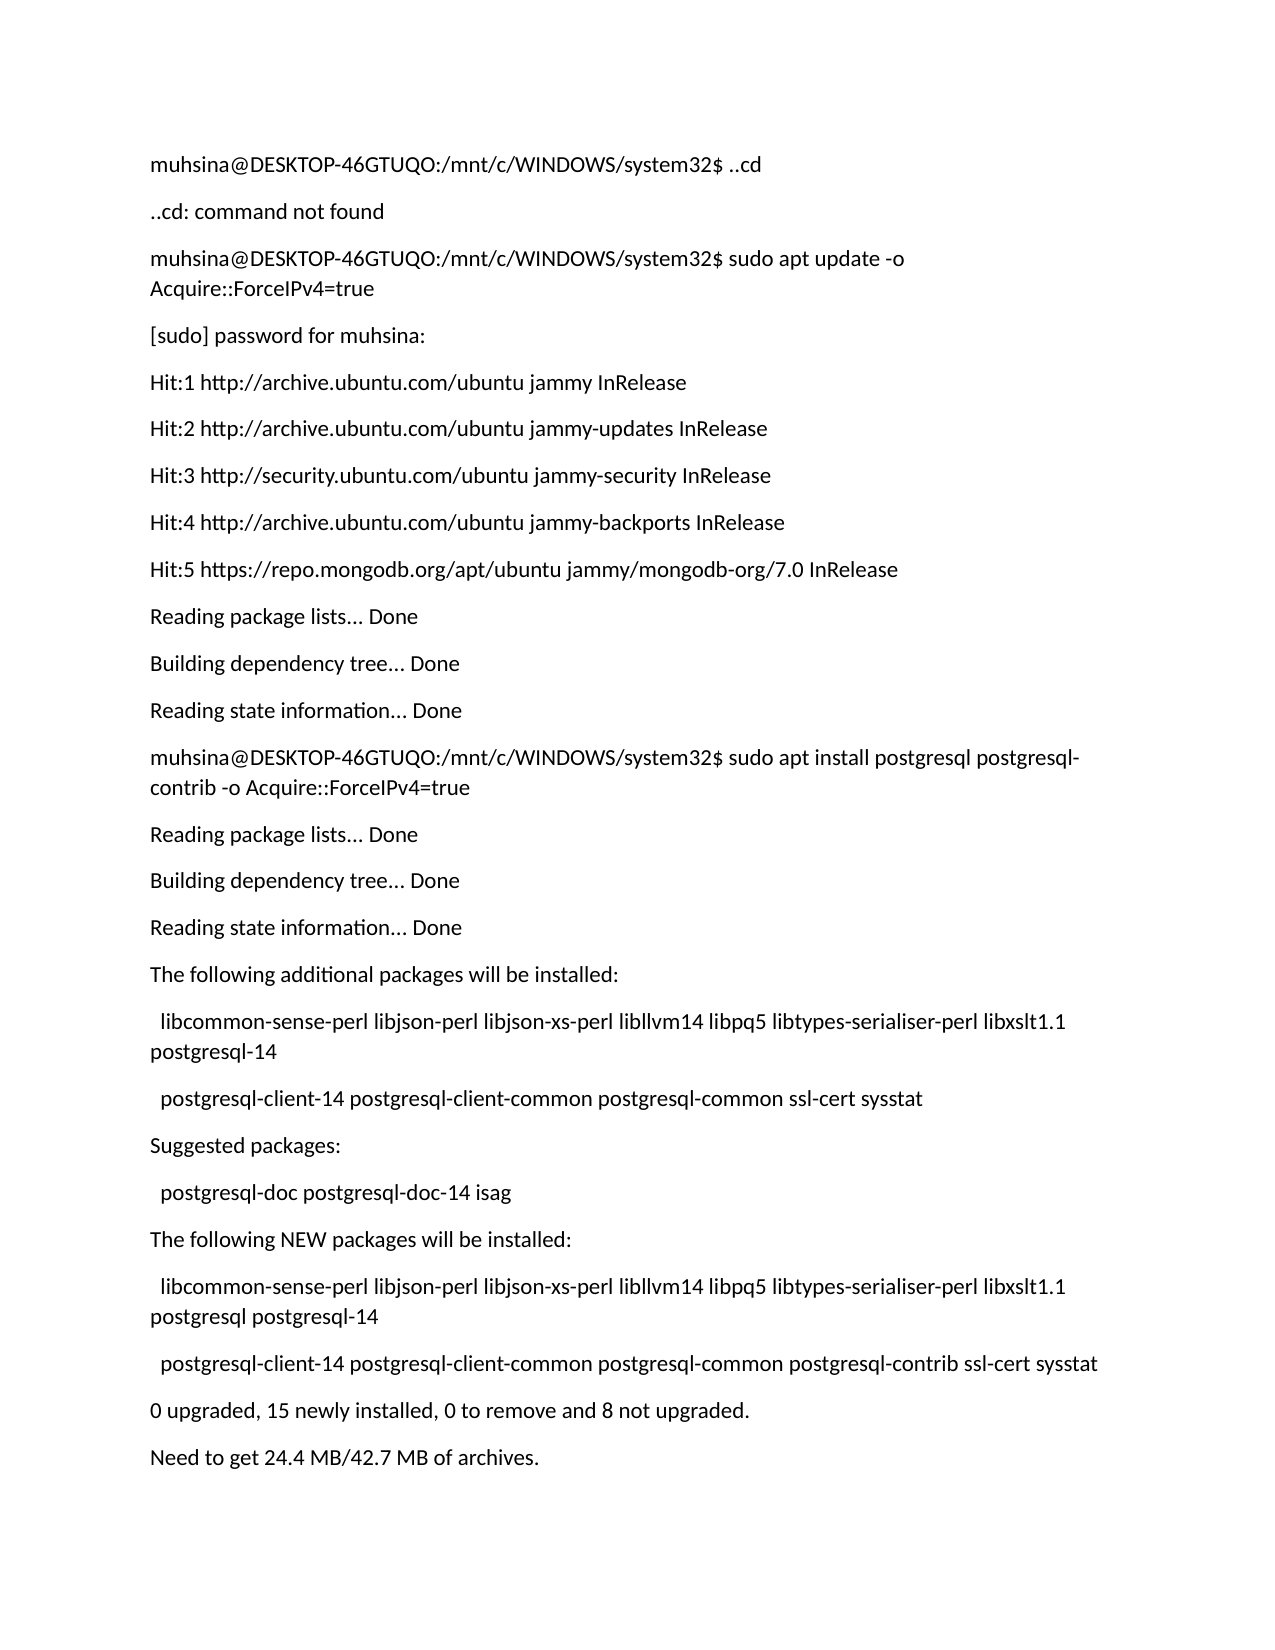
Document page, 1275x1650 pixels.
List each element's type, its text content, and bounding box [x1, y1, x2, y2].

text Reading state information... Done [150, 913, 1125, 942]
text postgresql-doc postgresql-doc-14 isag [150, 1178, 1125, 1206]
text Suggested packages: [150, 1131, 1125, 1159]
text libcommon-sense-perl libjson-perl libjson-xs-perl libllvm14 libpq5 libtypes-serialiser-perl libxslt1.1 postgresql postgresql-14 [150, 1272, 1125, 1330]
text Hit:3 http://security.ubuntu.com/ubuntu jammy-security InRelease [150, 461, 1125, 489]
text Building dependency tree... Done [150, 649, 1125, 677]
text Need to get 24.4 MB/42.7 MB of archives. [150, 1443, 1125, 1471]
text libcommon-sense-perl libjson-perl libjson-xs-perl libllvm14 libpq5 libtypes-serialiser-perl libxslt1.1 postgresql-14 [150, 1007, 1125, 1066]
text 0 upgraded, 15 newly installed, 0 to remove and 8 not upgraded. [150, 1396, 1125, 1424]
text Hit:5 https://repo.mongodb.org/apt/ubuntu jammy/mongodb-org/7.0 InRelease [150, 555, 1125, 583]
text Reading package lists... Done [150, 820, 1125, 848]
text muhsina@DESKTOP-46GTUQO:/mnt/c/WINDOWS/system32$ sudo apt install postgresql postgresql-contrib -o Acquire::ForceIPv4=true [150, 743, 1125, 801]
text postgresql-client-14 postgresql-client-common postgresql-common ssl-cert sysstat [150, 1084, 1125, 1112]
text The following NEW packages will be installed: [150, 1225, 1125, 1253]
text Reading package lists... Done [150, 602, 1125, 630]
text postgresql-client-14 postgresql-client-common postgresql-common postgresql-contrib ssl-cert sysstat [150, 1349, 1125, 1377]
text Hit:1 http://archive.ubuntu.com/ubuntu jammy InRelease [150, 368, 1125, 396]
text [sudo] password for muhsina: [150, 321, 1125, 349]
text Reading state information... Done [150, 696, 1125, 724]
text muhsina@DESKTOP-46GTUQO:/mnt/c/WINDOWS/system32$ ..cd [150, 150, 1125, 178]
text The following additional packages will be installed: [150, 960, 1125, 988]
text Hit:4 http://archive.ubuntu.com/ubuntu jammy-backports InRelease [150, 508, 1125, 536]
text Building dependency tree... Done [150, 867, 1125, 895]
text muhsina@DESKTOP-46GTUQO:/mnt/c/WINDOWS/system32$ sudo apt update -o Acquire::ForceIPv4=true [150, 244, 1125, 302]
text ..cd: command not found [150, 197, 1125, 225]
text Hit:2 http://archive.ubuntu.com/ubuntu jammy-updates InRelease [150, 414, 1125, 443]
